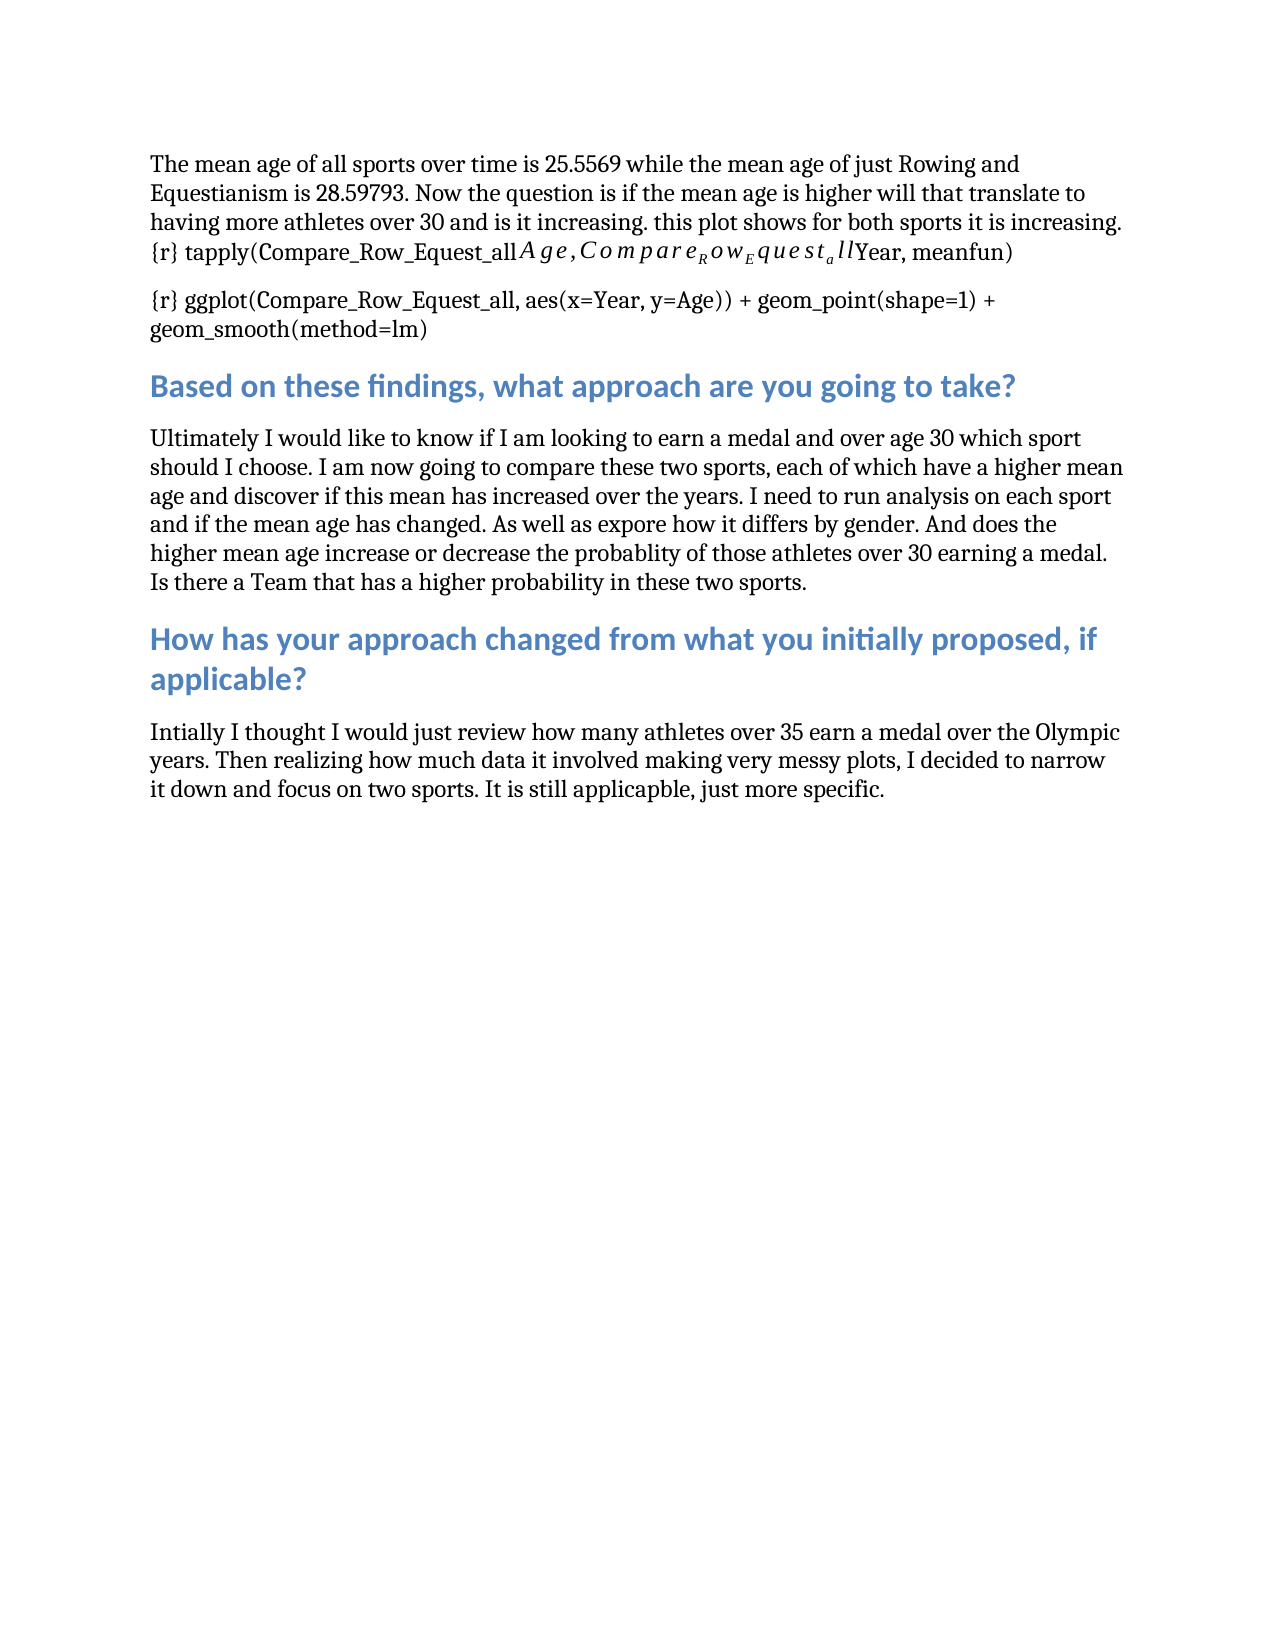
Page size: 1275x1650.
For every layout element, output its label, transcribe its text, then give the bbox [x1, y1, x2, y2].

subtitle How has your approach changed from what you initially proposed, if applicable? [150, 617, 1125, 699]
subtitle Based on these findings, what approach are you going to take? [150, 365, 1125, 405]
text {r} ggplot(Compare_Row_Equest_all, aes(x=Year, y=Age)) + geom_point(shape=1) + geom_smooth(method=lm) [150, 286, 1125, 344]
text Intially I thought I would just review how many athletes over 35 earn a medal over the Olympic years. Then realizing how much data it involved making very messy plots, I decided to narrow it down and focus on two sports. It is still applicapble, just more specific. [150, 718, 1125, 804]
text Ultimately I would like to know if I am looking to earn a medal and over age 30 which sport should I choose. I am now going to compare these two sports, each of which have a higher mean age and discover if this mean has increased over the years. I need to run analysis on each sport and if the mean age has changed. As well as expore how it differs by gender. And does the higher mean age increase or decrease the probablity of those athletes over 30 earning a medal. Is there a Team that has a higher probability in these two sports. [150, 424, 1125, 597]
text The mean age of all sports over time is 25.5569 while the mean age of just Rowing and Equestianism is 28.59793. Now the question is if the mean age is higher will that translate to having more athletes over 30 and is it increasing. this plot shows for both sports it is increasing. {r} tapply(Compare_Row_Equest_allYear, meanfun) [150, 150, 1125, 268]
